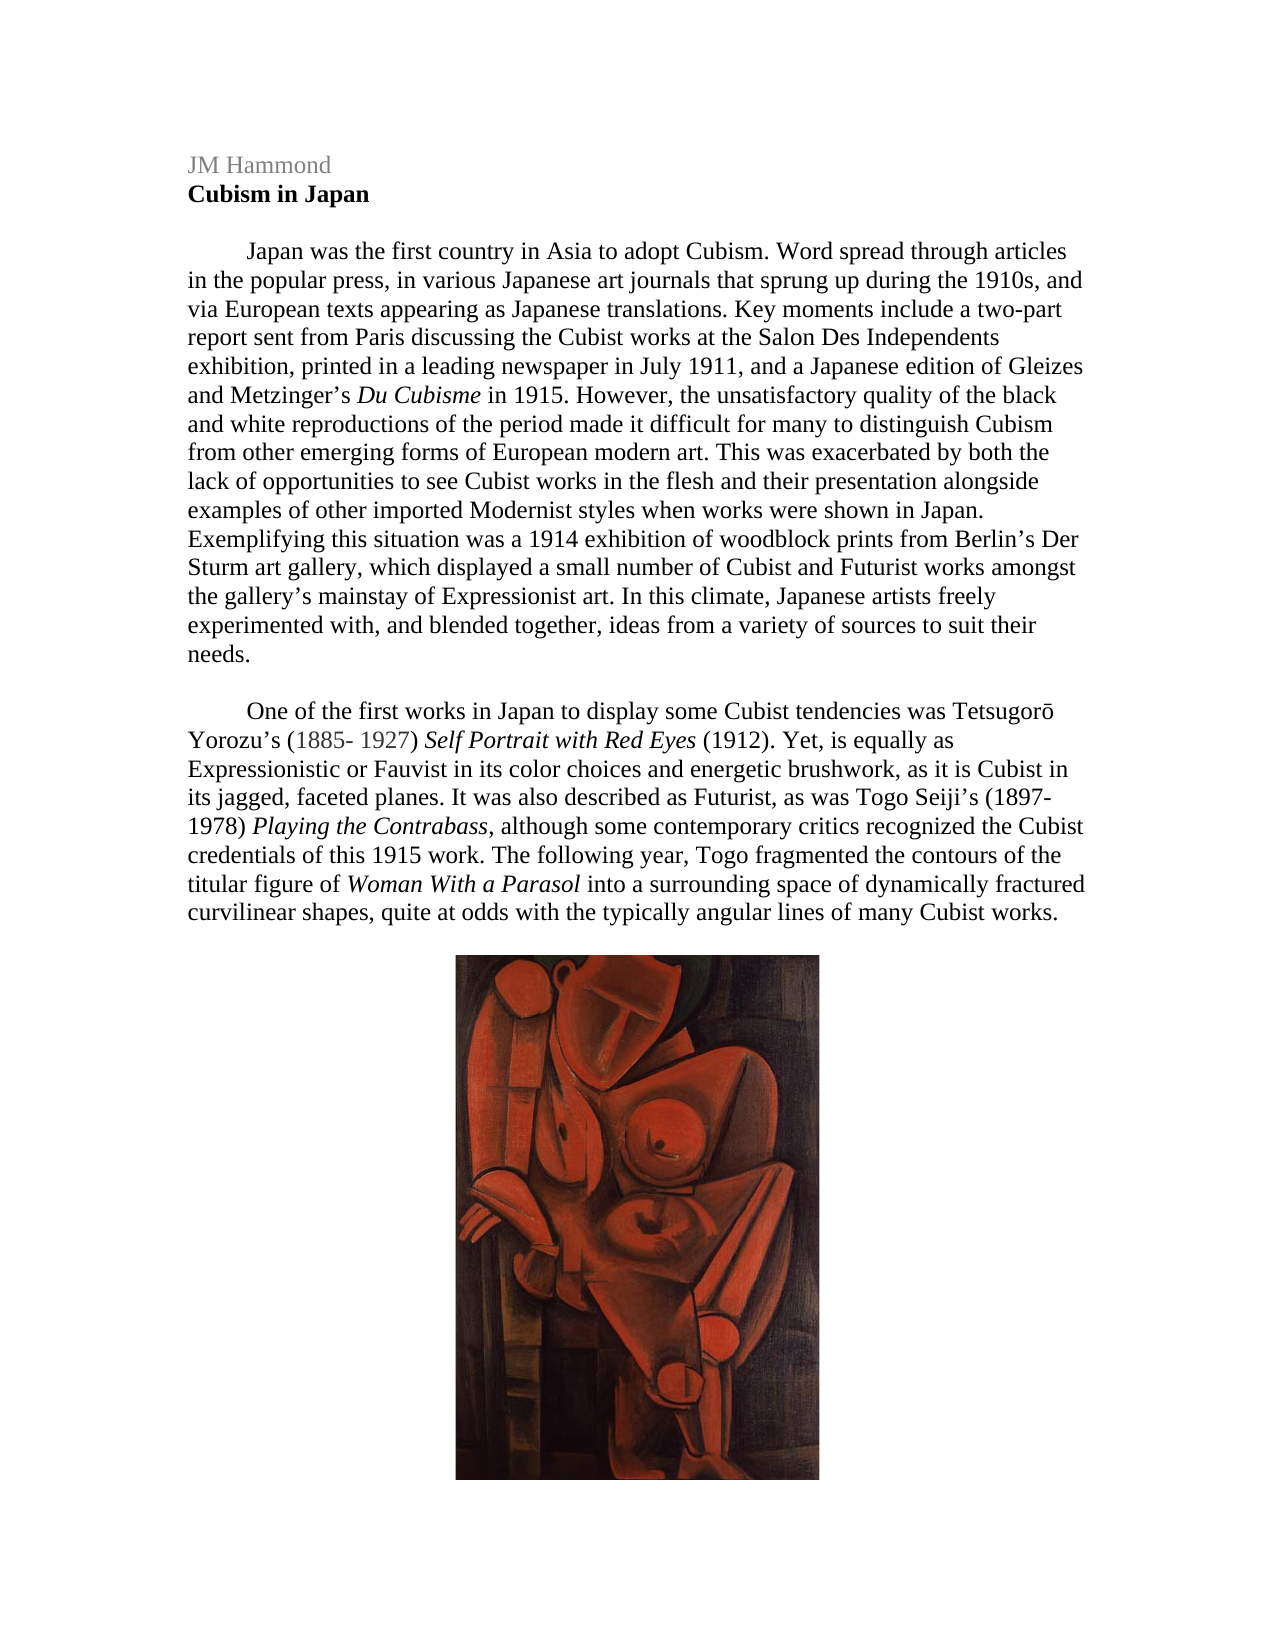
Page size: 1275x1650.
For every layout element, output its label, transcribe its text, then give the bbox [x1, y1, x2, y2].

text One of the first works in Japan to display some Cubist tendencies was Tetsugorō Yorozu’s (1885- 1927) Self Portrait with Red Eyes (1912). Yet, is equally as Expressionistic or Fauvist in its color choices and energetic brushwork, as it is Cubist in its jagged, faceted planes. It was also described as Futurist, as was Togo Seiji’s (1897-1978) Playing the Contrabass, although some contemporary critics recognized the Cubist credentials of this 1915 work. The following year, Togo fragmented the contours of the titular figure of Woman With a Parasol into a surrounding space of dynamically fractured curvilinear shapes, quite at odds with the typically angular lines of many Cubist works. [187, 696, 1087, 926]
text Japan was the first country in Asia to adopt Cubism. Word spread through articles in the popular press, in various Japanese art journals that sprung up during the 1910s, and via European texts appearing as Japanese translations. Key moments include a two-part report sent from Paris discussing the Cubist works at the Salon Des Independents exhibition, printed in a leading newspaper in July 1911, and a Japanese edition of Gleizes and Metzinger’s Du Cubisme in 1915. However, the unsatisfactory quality of the black and white reproductions of the period made it difficult for many to distinguish Cubism from other emerging forms of European modern art. This was exacerbated by both the lack of opportunities to see Cubist works in the flesh and their presentation alongside examples of other imported Modernist styles when works were shown in Japan. Exemplifying this situation was a 1914 exhibition of woodblock prints from Berlin’s Der Sturm art gallery, which displayed a small number of Cubist and Futurist works amongst the gallery’s mainstay of Expressionist art. In this climate, Japanese artists freely experimented with, and blended together, ideas from a variety of sources to suit their needs. [187, 236, 1087, 667]
text Cubism in Japan [187, 179, 1087, 207]
picture [455, 955, 820, 1480]
text JM Hammond [187, 150, 1087, 179]
